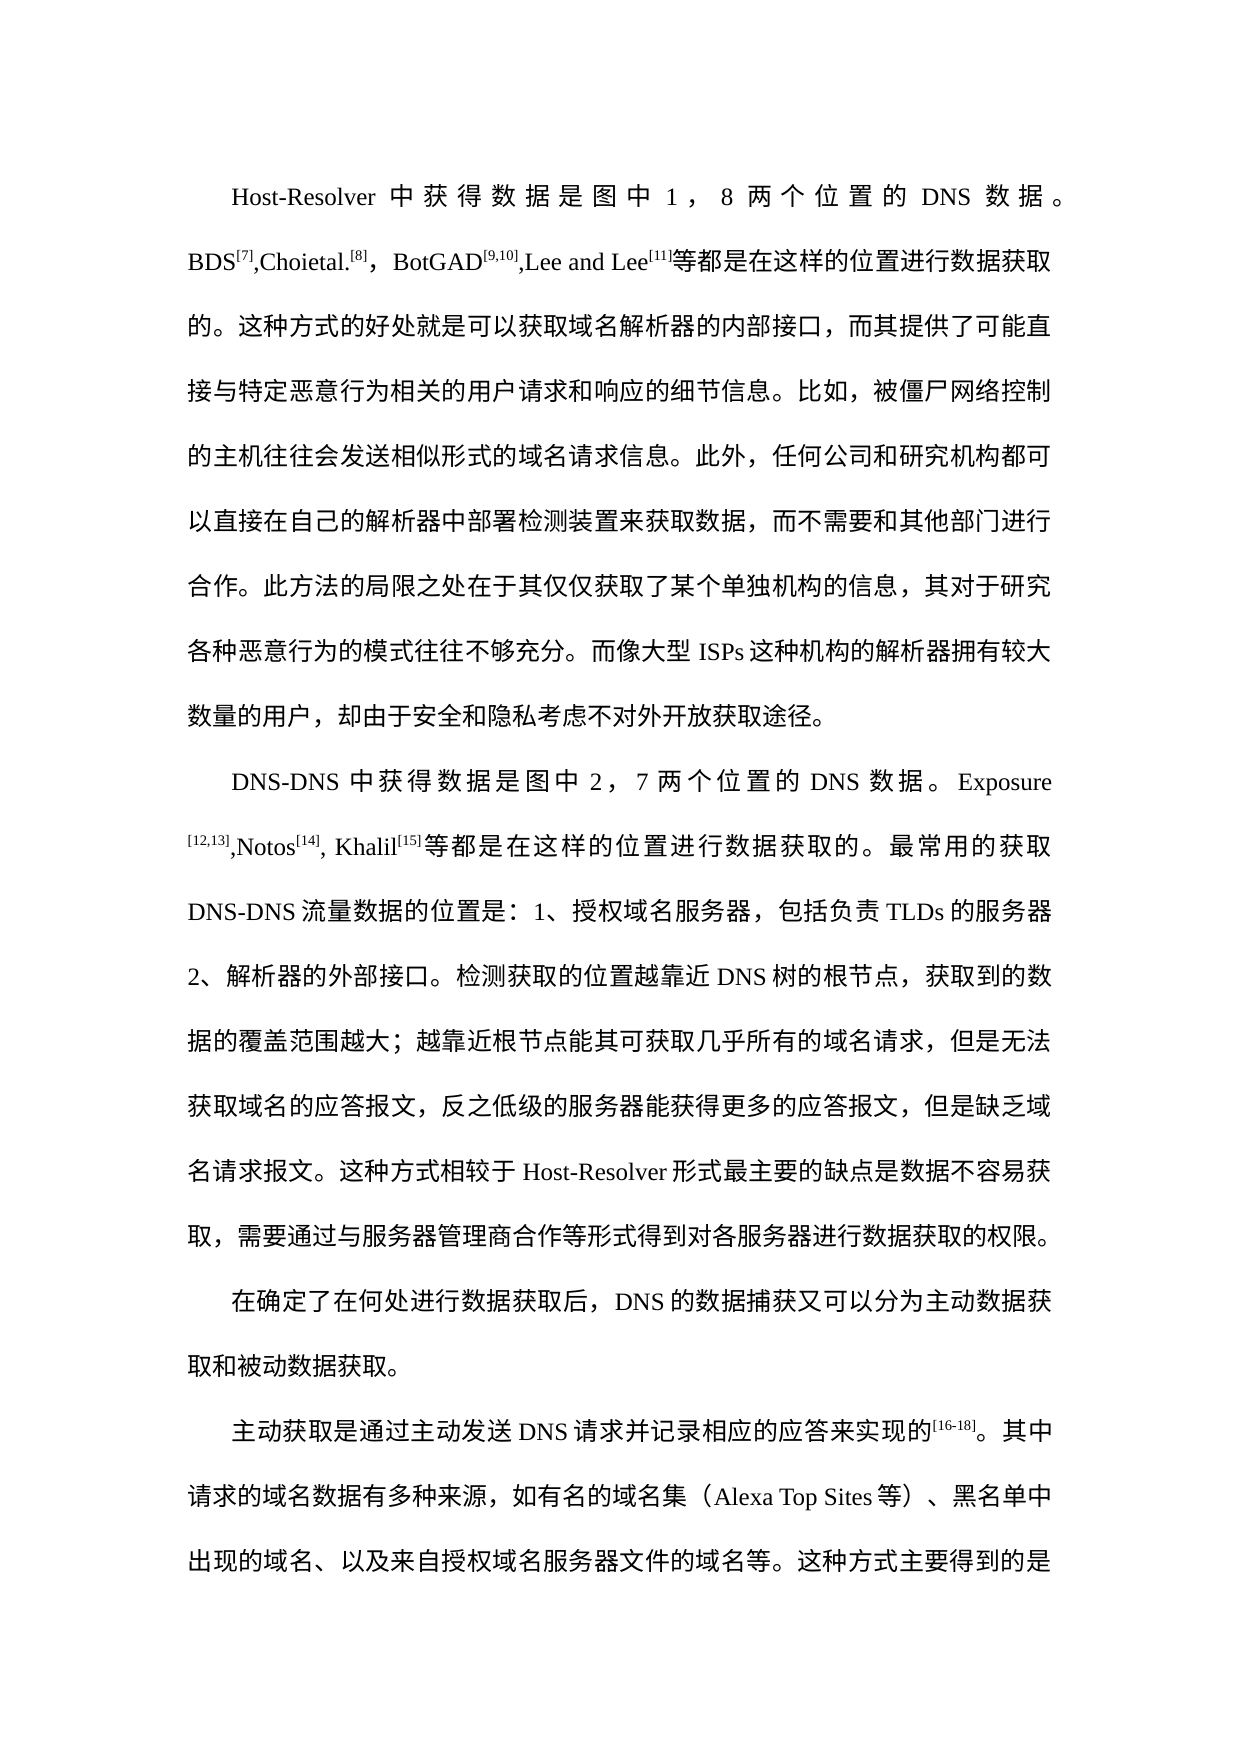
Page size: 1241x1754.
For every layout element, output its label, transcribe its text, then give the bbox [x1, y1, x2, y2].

text Host-Resolver中获得数据是图中1，8两个位置的DNS数据。BDS[7],Choietal.[8]，BotGAD[9,10],Lee and Lee[11]等都是在这样的位置进行数据获取的。这种方式的好处就是可以获取域名解析器的内部接口，而其提供了可能直接与特定恶意行为相关的用户请求和响应的细节信息。比如，被僵尸网络控制的主机往往会发送相似形式的域名请求信息。此外，任何公司和研究机构都可以直接在自己的解析器中部署检测装置来获取数据，而不需要和其他部门进行合作。此方法的局限之处在于其仅仅获取了某个单独机构的信息，其对于研究各种恶意行为的模式往往不够充分。而像大型ISPs这种机构的解析器拥有较大数量的用户，却由于安全和隐私考虑不对外开放获取途径。 [187, 162, 1053, 747]
text DNS-DNS中获得数据是图中2，7两个位置的DNS数据。Exposure [12,13],Notos[14], Khalil[15]等都是在这样的位置进行数据获取的。最常用的获取DNS-DNS流量数据的位置是：1、授权域名服务器，包括负责TLDs的服务器；2、解析器的外部接口。检测获取的位置越靠近DNS树的根节点，获取到的数据的覆盖范围越大；越靠近根节点能其可获取几乎所有的域名请求，但是无法获取域名的应答报文，反之低级的服务器能获得更多的应答报文，但是缺乏域名请求报文。这种方式相较于Host-Resolver形式最主要的缺点是数据不容易获取，需要通过与服务器管理商合作等形式得到对各服务器进行数据获取的权限。 [187, 747, 1053, 1267]
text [187, 1397, 1053, 1592]
text 在确定了在何处进行数据获取后，DNS的数据捕获又可以分为主动数据获取和被动数据获取。 [187, 1267, 1053, 1397]
